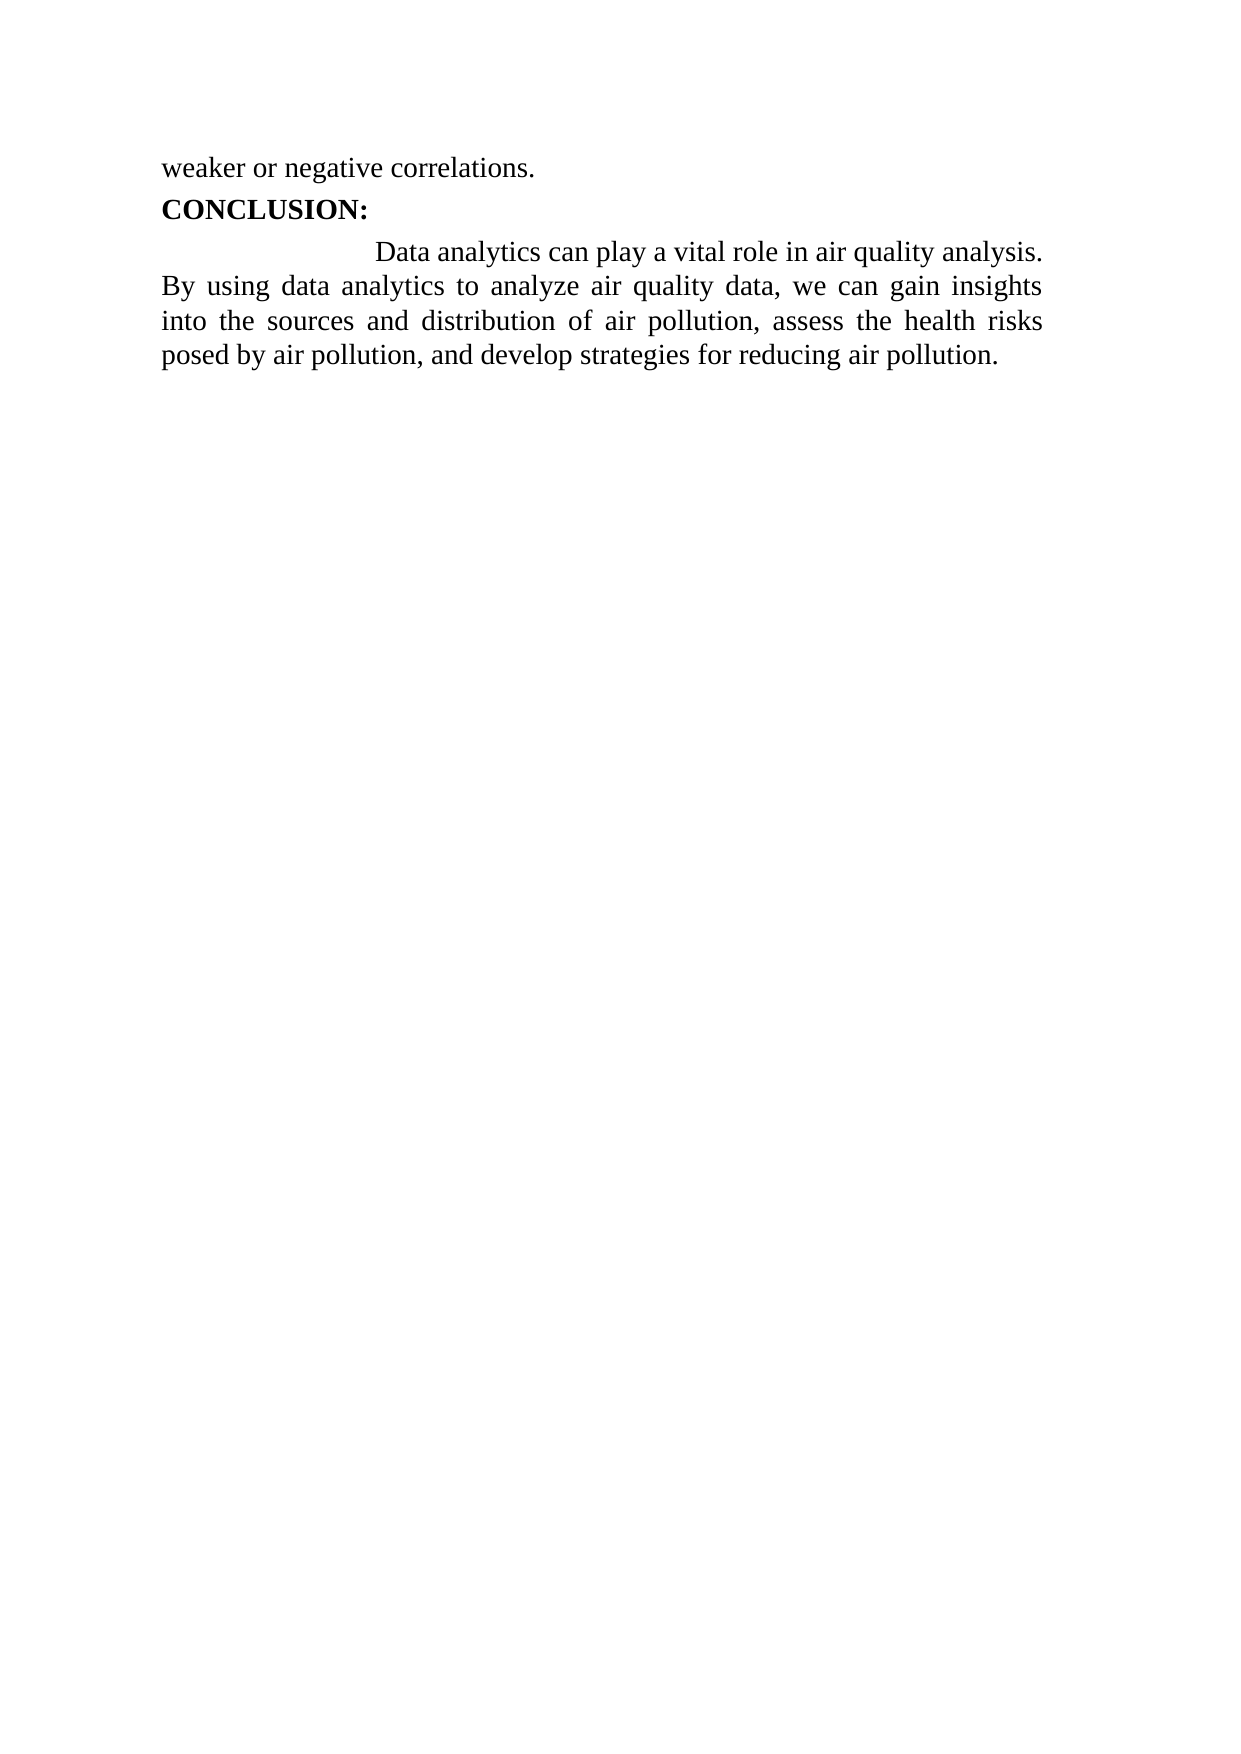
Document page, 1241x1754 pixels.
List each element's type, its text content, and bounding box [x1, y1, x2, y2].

text Data analytics can play a vital role in air quality analysis. By using data analytics to analyze air quality data, we can gain insights into the sources and distribution of air pollution, assess the health risks posed by air pollution, and develop strategies for reducing air pollution. [161, 234, 1044, 371]
text CONCLUSION: [161, 192, 1044, 225]
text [161, 150, 1044, 183]
